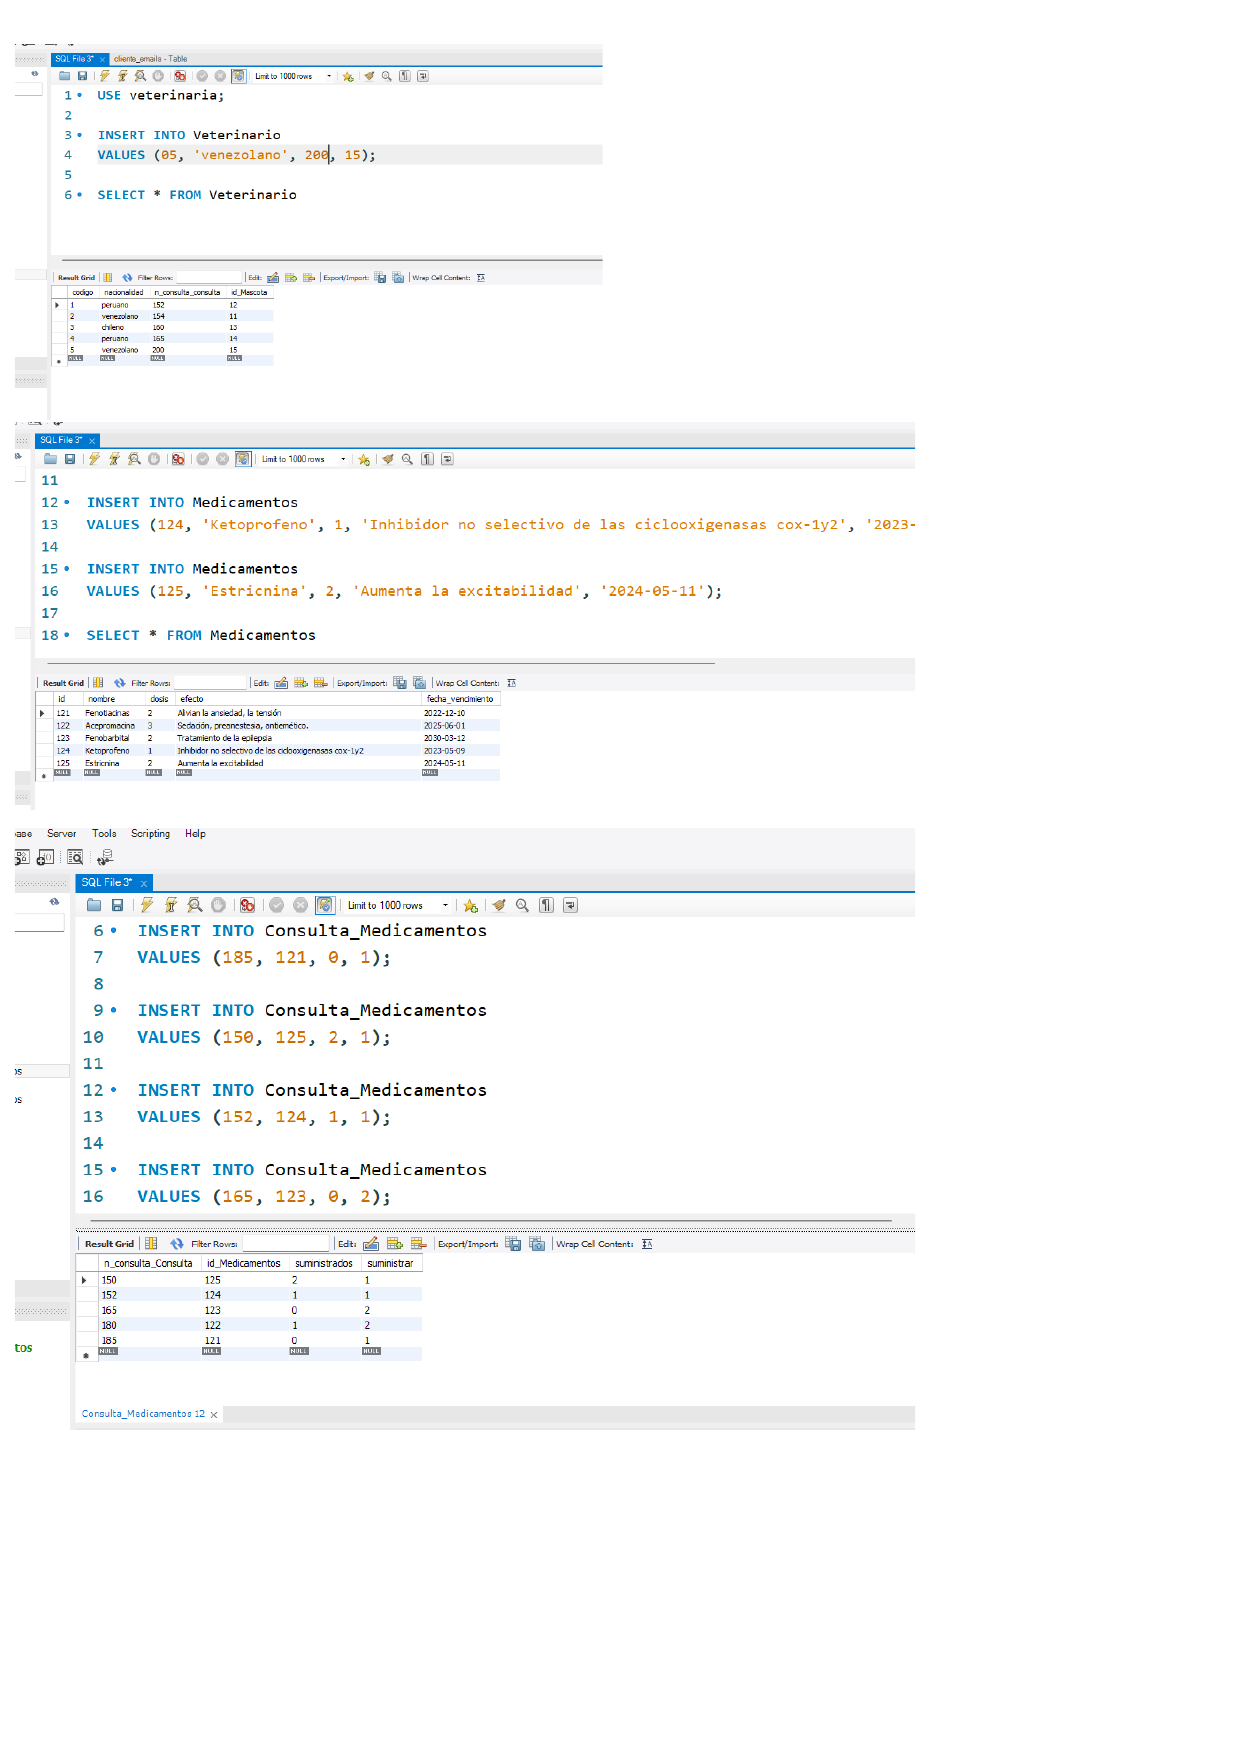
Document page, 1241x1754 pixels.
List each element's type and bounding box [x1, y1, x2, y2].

picture [14, 422, 916, 810]
picture [14, 828, 916, 1430]
picture [14, 44, 603, 420]
